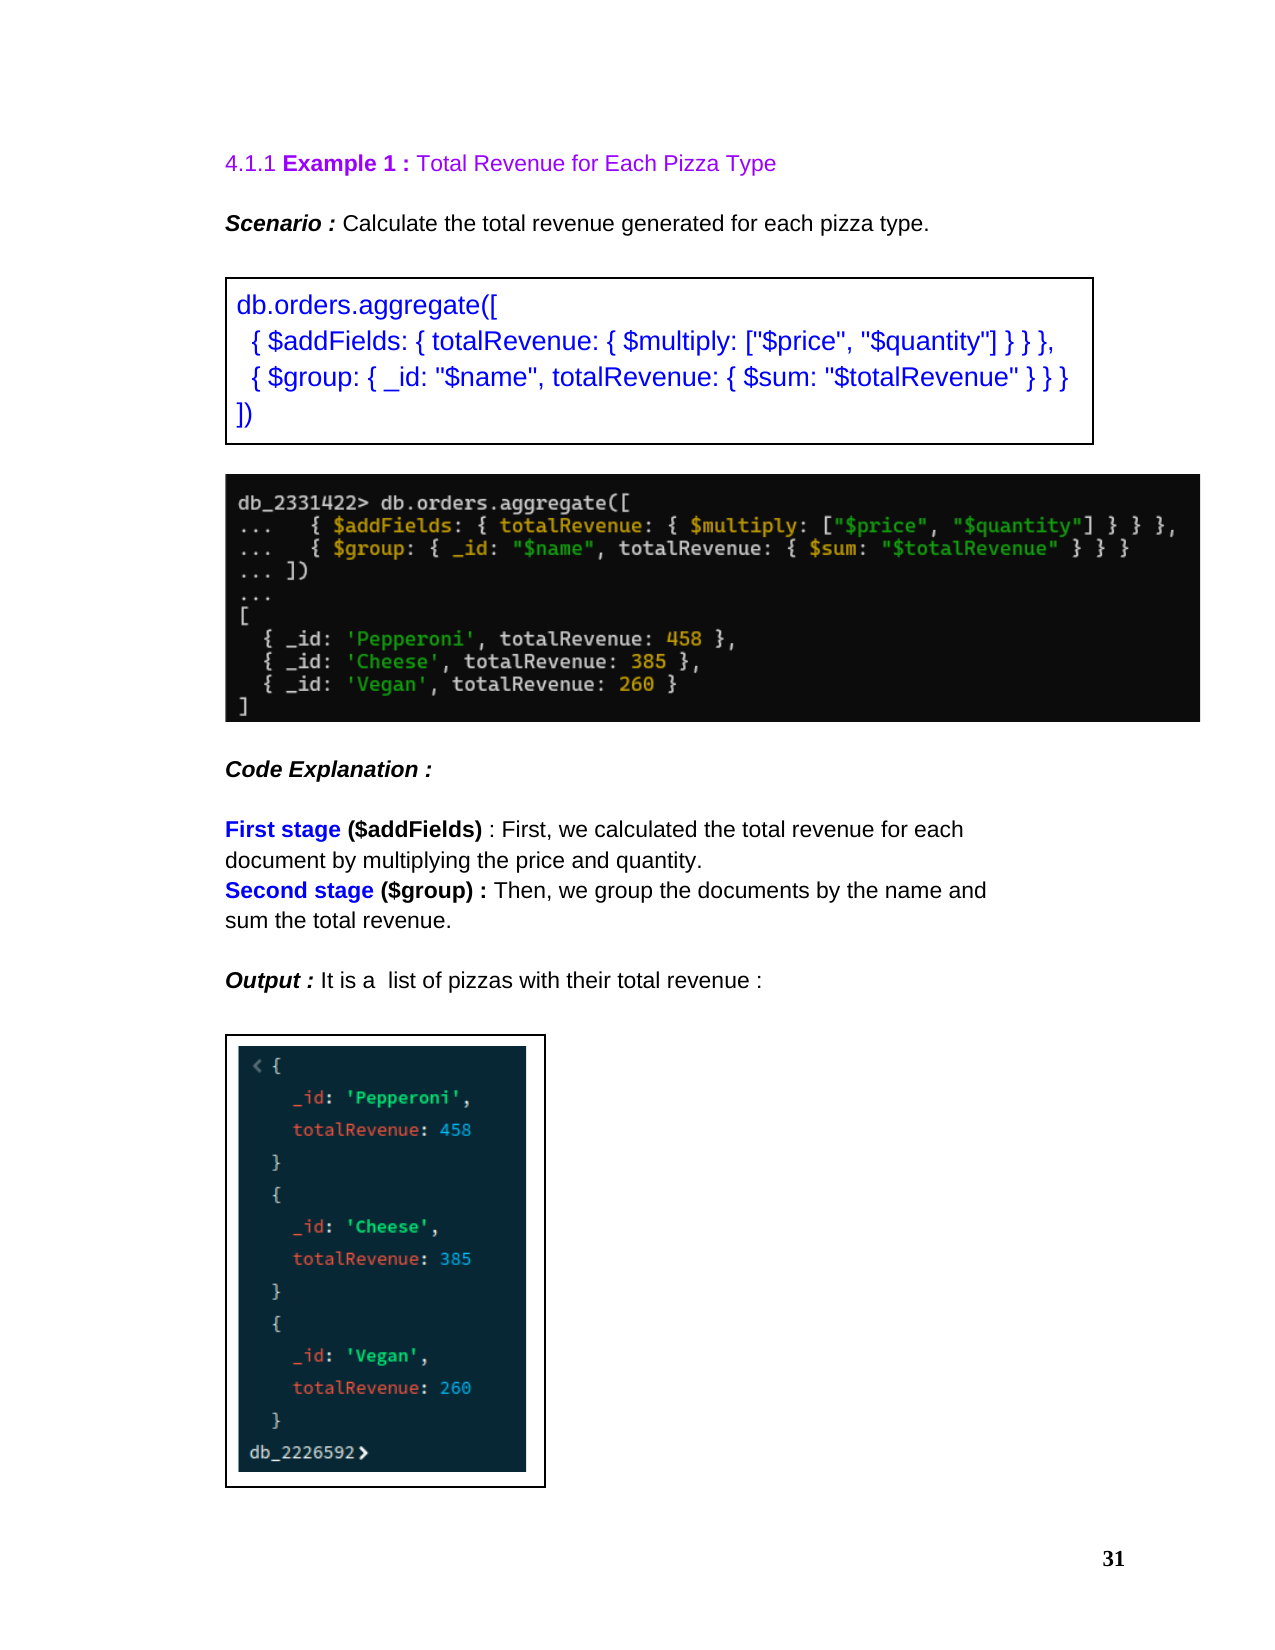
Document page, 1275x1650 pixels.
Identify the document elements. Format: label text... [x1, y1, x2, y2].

text First stage ($addFields) : First, we calculated the total revenue for each [150, 816, 1125, 843]
text sum the total revenue. [150, 907, 1125, 933]
text Second stage ($group) : Then, we group the documents by the name and [150, 877, 1125, 903]
text Code Explanation : [150, 756, 1125, 782]
text Scenario : Calculate the total revenue generated for each pizza type. [150, 210, 1125, 237]
picture [236, 1046, 527, 1472]
picture [225, 474, 1200, 722]
table_header [227, 1036, 544, 1486]
table_header db.orders.aggregate([ { $addFields: { totalRevenue: { $multiply: ["$price", "$quantity"] } } }, { $group: { _id: "$name", totalRevenue: { $sum: "$totalRevenue" } } } ]) [227, 279, 1092, 442]
subtitle 4.1.1 Example 1 : Total Revenue for Each Pizza Type [225, 150, 1125, 176]
text document by multiplying the price and quantity. [150, 847, 1125, 873]
text Output : It is a list of pizzas with their total revenue : [150, 967, 1125, 994]
